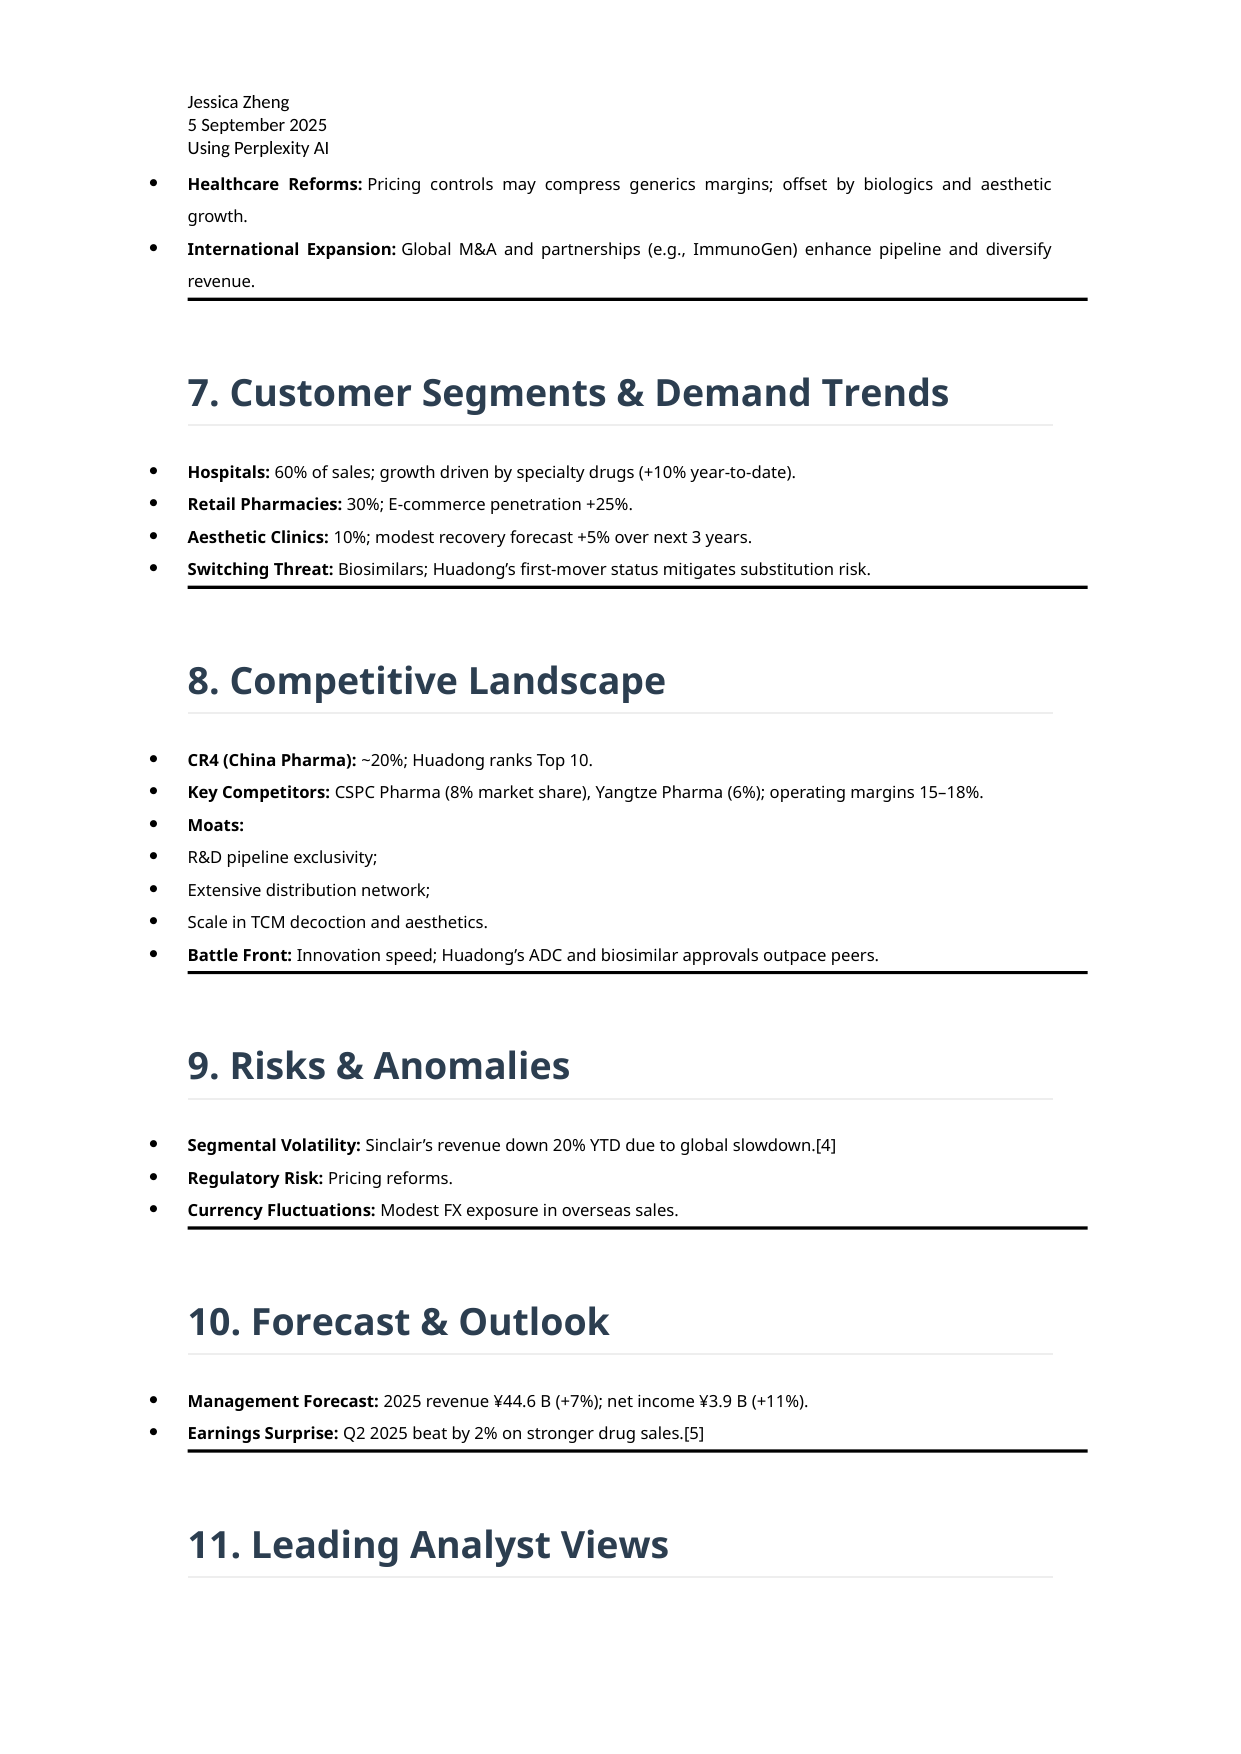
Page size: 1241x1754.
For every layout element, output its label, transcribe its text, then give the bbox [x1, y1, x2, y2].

list Retail Pharmacies: 30%; E-commerce penetration +25%. [150, 488, 1053, 521]
subtitle 10. Forecast & Outlook [187, 1288, 1053, 1355]
list Hospitals: 60% of sales; growth driven by specialty drugs (+10% year-to-date). [150, 456, 1053, 488]
subtitle 11. Leading Analyst Views [187, 1511, 1053, 1578]
list Extensive distribution network; [150, 873, 1053, 906]
list Management Forecast: 2025 revenue ¥44.6 B (+7%); net income ¥3.9 B (+11%). [150, 1384, 1053, 1417]
list Battle Front: Innovation speed; Huadong’s ADC and biosimilar approvals outpace peers. [150, 938, 1053, 971]
list Healthcare Reforms: Pricing controls may compress generics margins; offset by biologics and aesthetic growth. [150, 168, 1053, 233]
list Scale in TCM decoction and aesthetics. [150, 906, 1053, 938]
list Earnings Surprise: Q2 2025 beat by 2% on stronger drug sales.[5] [150, 1417, 1053, 1449]
list Currency Fluctuations: Modest FX exposure in overseas sales. [150, 1194, 1053, 1226]
list International Expansion: Global M&A and partnerships (e.g., ImmunoGen) enhance pipeline and diversify revenue. [150, 233, 1053, 298]
list Segmental Volatility: Sinclair’s revenue down 20% YTD due to global slowdown.[4] [150, 1129, 1053, 1161]
list Aesthetic Clinics: 10%; modest recovery forecast +5% over next 3 years. [150, 521, 1053, 553]
subtitle 7. Customer Segments & Demand Trends [187, 359, 1053, 426]
subtitle 9. Risks & Anomalies [187, 1033, 1053, 1100]
list R&D pipeline exclusivity; [150, 841, 1053, 873]
list Regulatory Risk: Pricing reforms. [150, 1161, 1053, 1194]
list CR4 (China Pharma): ~20%; Huadong ranks Top 10. [150, 743, 1053, 776]
subtitle 8. Competitive Landscape [187, 647, 1053, 714]
list Switching Threat: Biosimilars; Huadong’s first-mover status mitigates substitution risk. [150, 553, 1053, 586]
list Key Competitors: CSPC Pharma (8% market share), Yangtze Pharma (6%); operating margins 15–18%. [150, 776, 1053, 808]
list Moats: [150, 808, 1053, 841]
